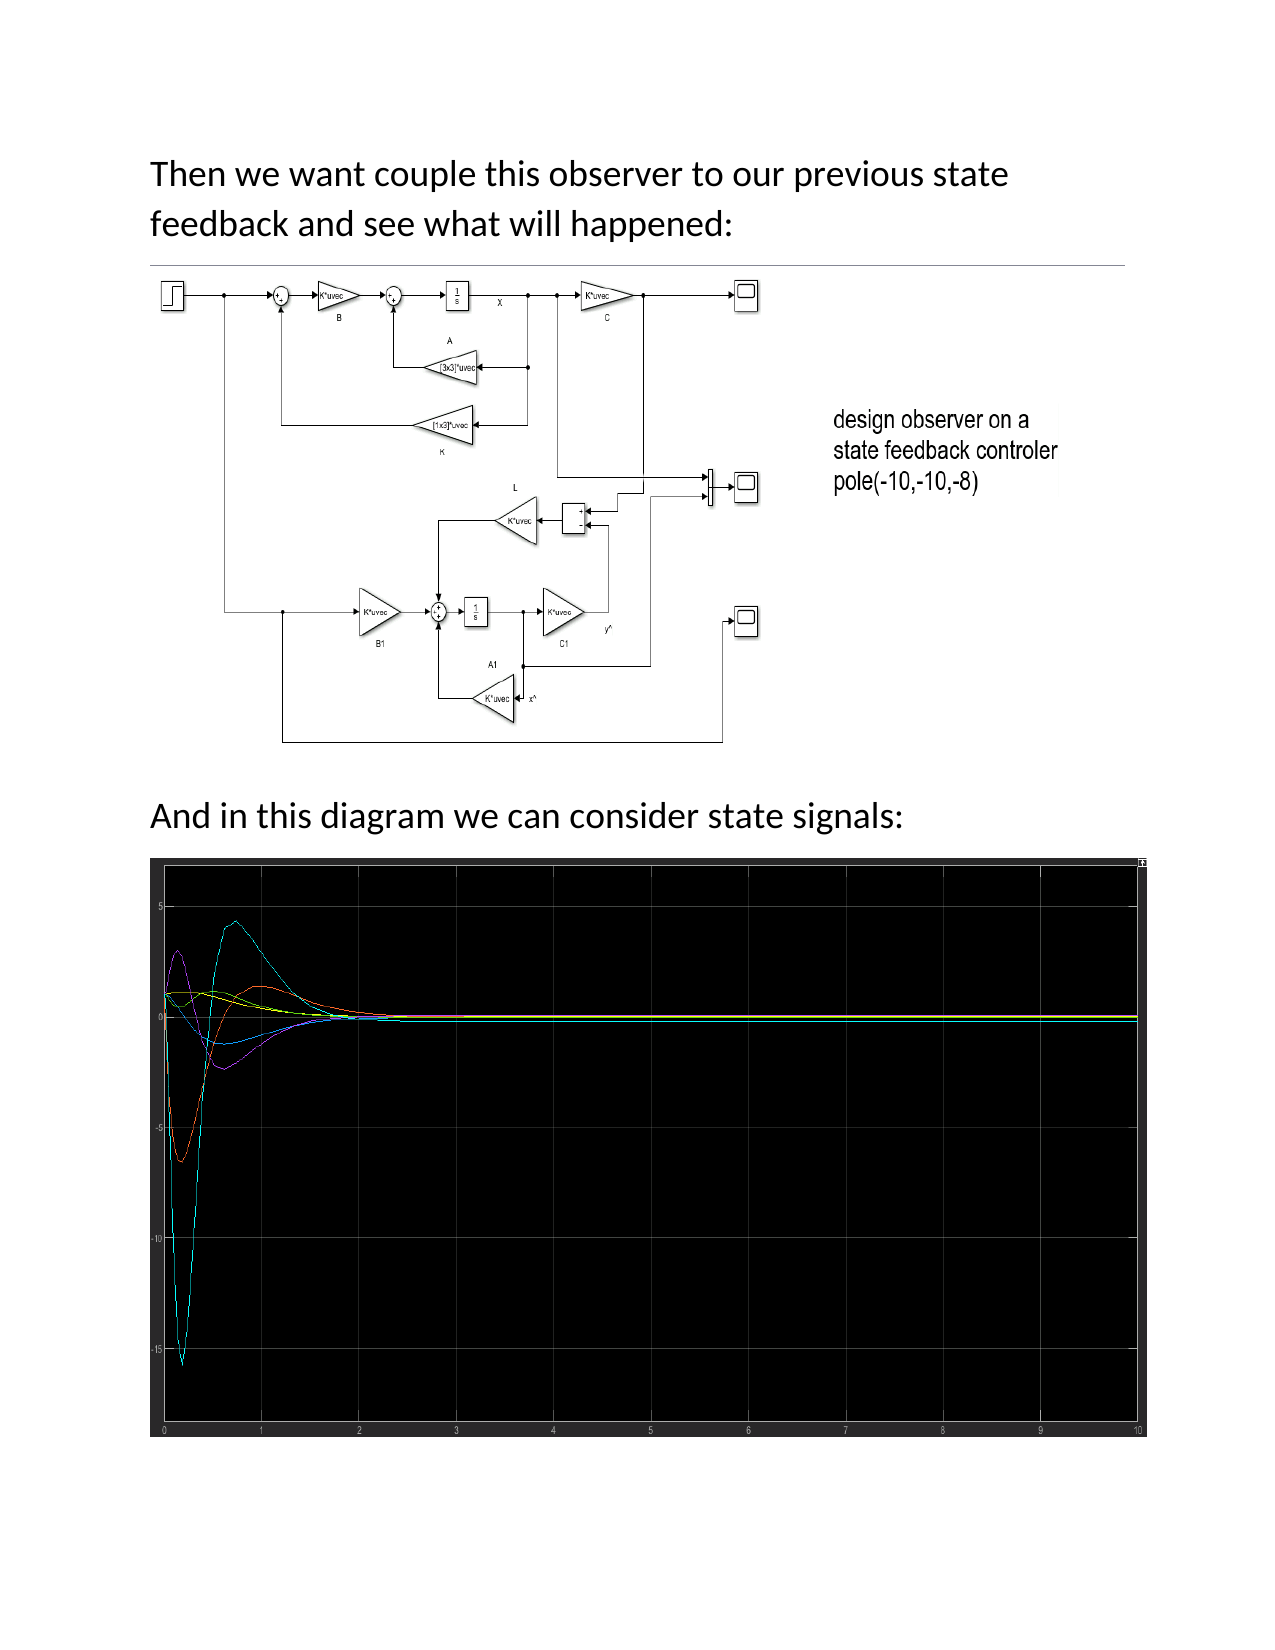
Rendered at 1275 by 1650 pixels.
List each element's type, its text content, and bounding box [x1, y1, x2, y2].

text And in this diagram we can consider state signals: [150, 792, 1125, 838]
picture [150, 858, 1147, 1437]
picture [150, 265, 1125, 774]
text Then we want couple this observer to our previous state feedback and see what will happened: [150, 150, 1125, 245]
